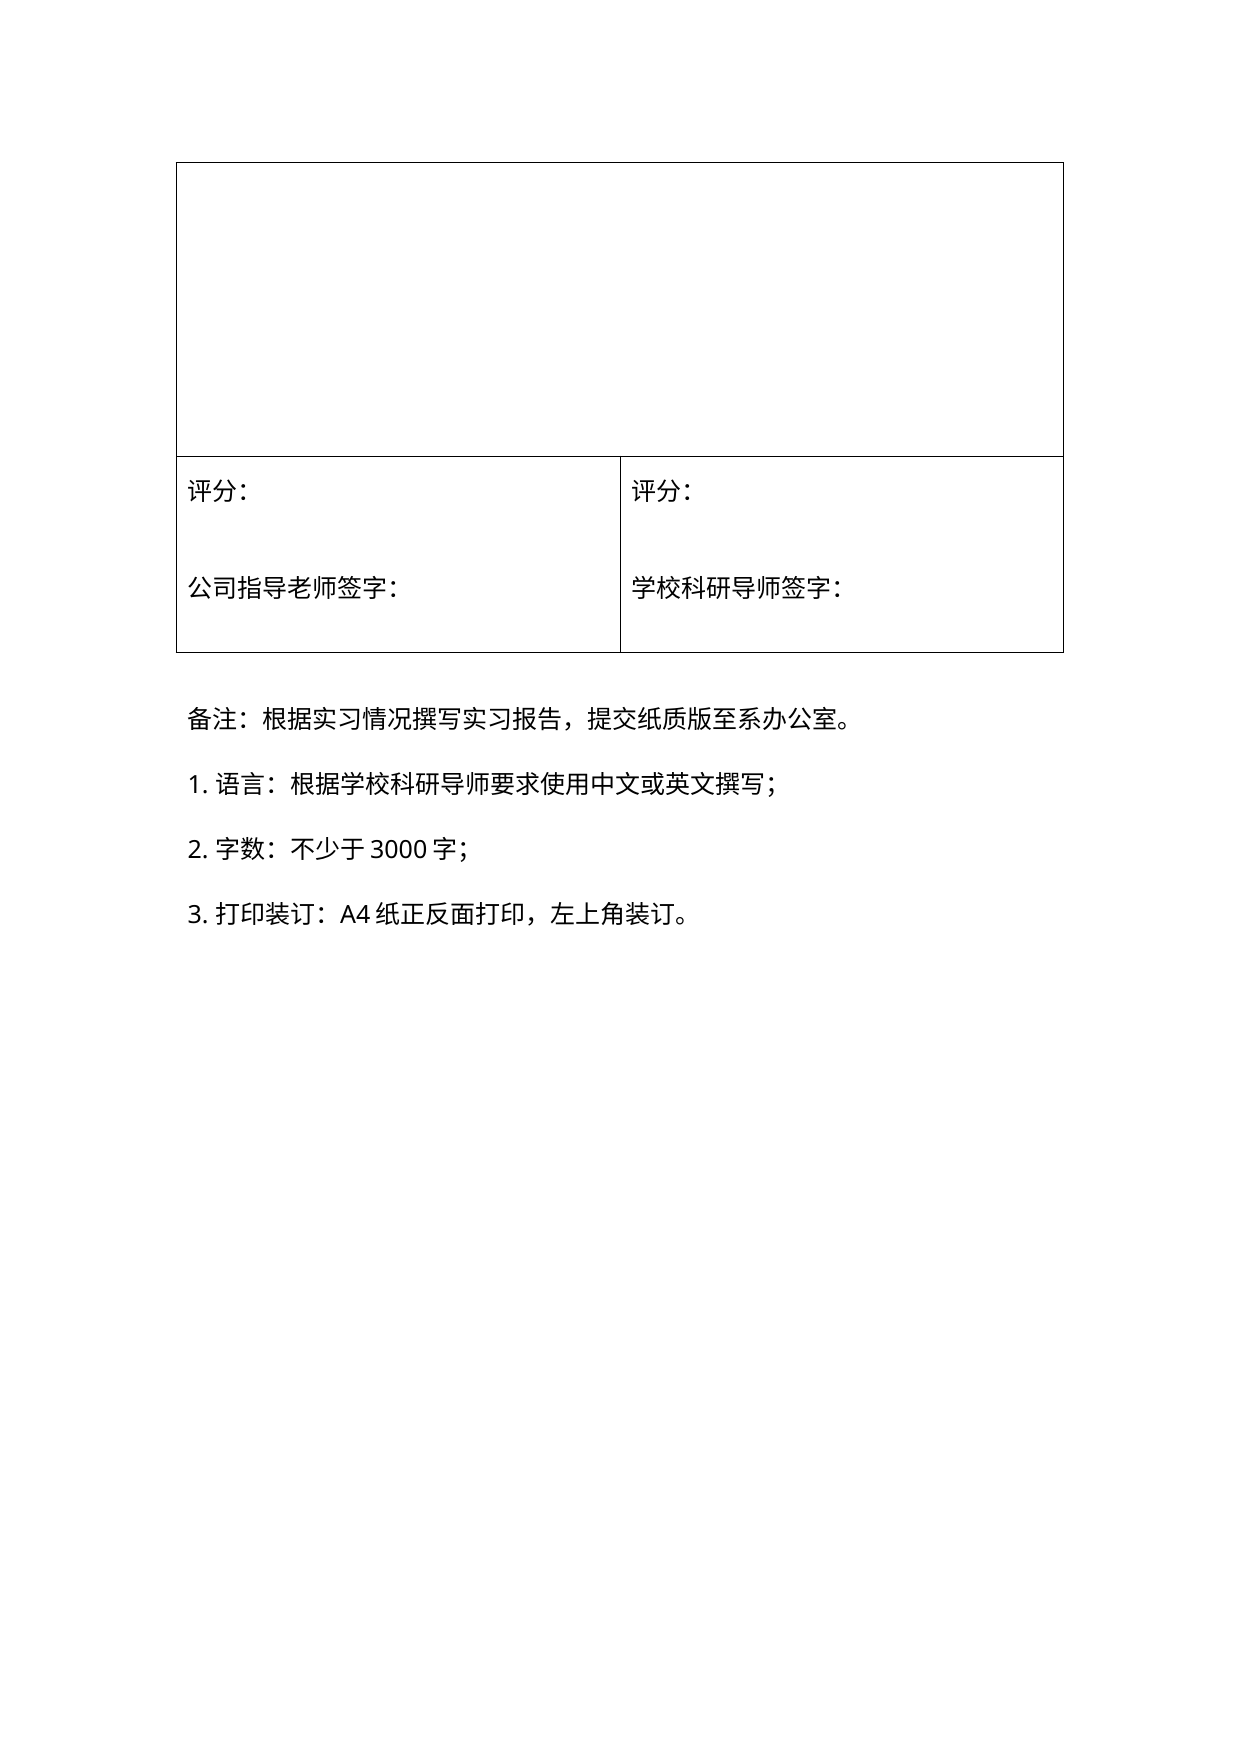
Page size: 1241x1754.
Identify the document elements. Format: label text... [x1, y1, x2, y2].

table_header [177, 163, 1063, 456]
table_cell 评分： 公司指导老师签字： [177, 457, 620, 652]
text 1. 语言：根据学校科研导师要求使用中文或英文撰写； [187, 750, 1053, 815]
text 2. 字数：不少于3000字； [187, 815, 1053, 880]
text 备注：根据实习情况撰写实习报告，提交纸质版至系办公室。 [187, 685, 1053, 750]
text 3. 打印装订：A4纸正反面打印，左上角装订。 [187, 880, 1053, 945]
table_cell 评分： 学校科研导师签字： [621, 457, 1063, 652]
